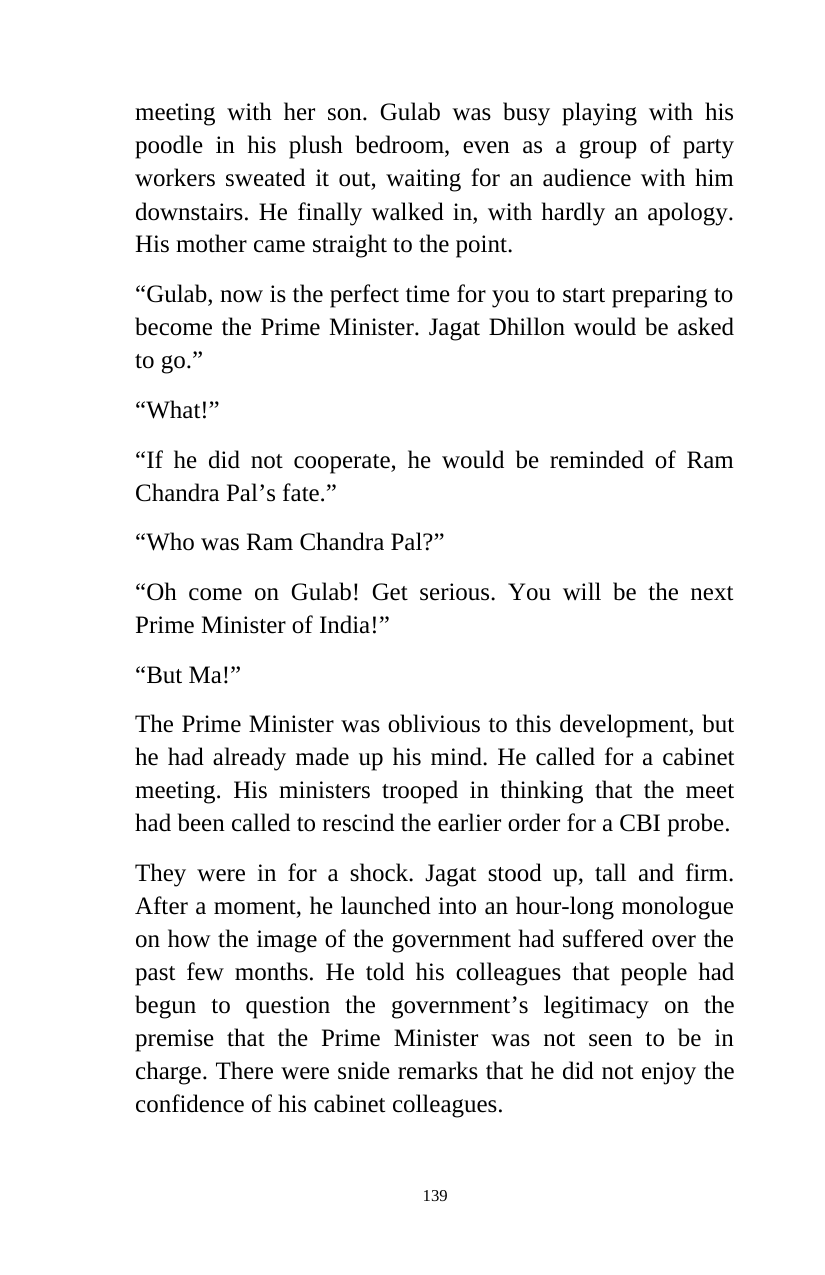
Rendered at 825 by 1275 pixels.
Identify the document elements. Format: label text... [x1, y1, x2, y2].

text “Who was Ram Chandra Pal?” [135, 527, 735, 556]
text “If he did not cooperate, he would be reminded of Ram Chandra Pal’s fate.” [135, 445, 735, 506]
text “Gulab, now is the perfect time for you to start preparing to become the Prime Minister. Jagat Dhillon would be asked to go.” [135, 279, 735, 374]
text They were in for a shock. Jagat stood up, tall and firm. After a moment, he launched into an hour-long monologue on how the image of the government had suffered over the past few months. He told his colleagues that people had begun to question the government’s legitimacy on the premise that the Prime Minister was not seen to be in charge. There were snide remarks that he did not enjoy the confidence of his cabinet colleagues. [135, 858, 735, 1118]
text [135, 97, 735, 258]
text “Oh come on Gulab! Get serious. You will be the next Prime Minister of India!” [135, 577, 735, 639]
text “What!” [135, 395, 735, 424]
text “But Ma!” [135, 660, 735, 688]
text The Prime Minister was oblivious to this development, but he had already made up his mind. He called for a cabinet meeting. His ministers trooped in thinking that the meet had been called to rescind the earlier order for a CBI probe. [135, 709, 735, 837]
